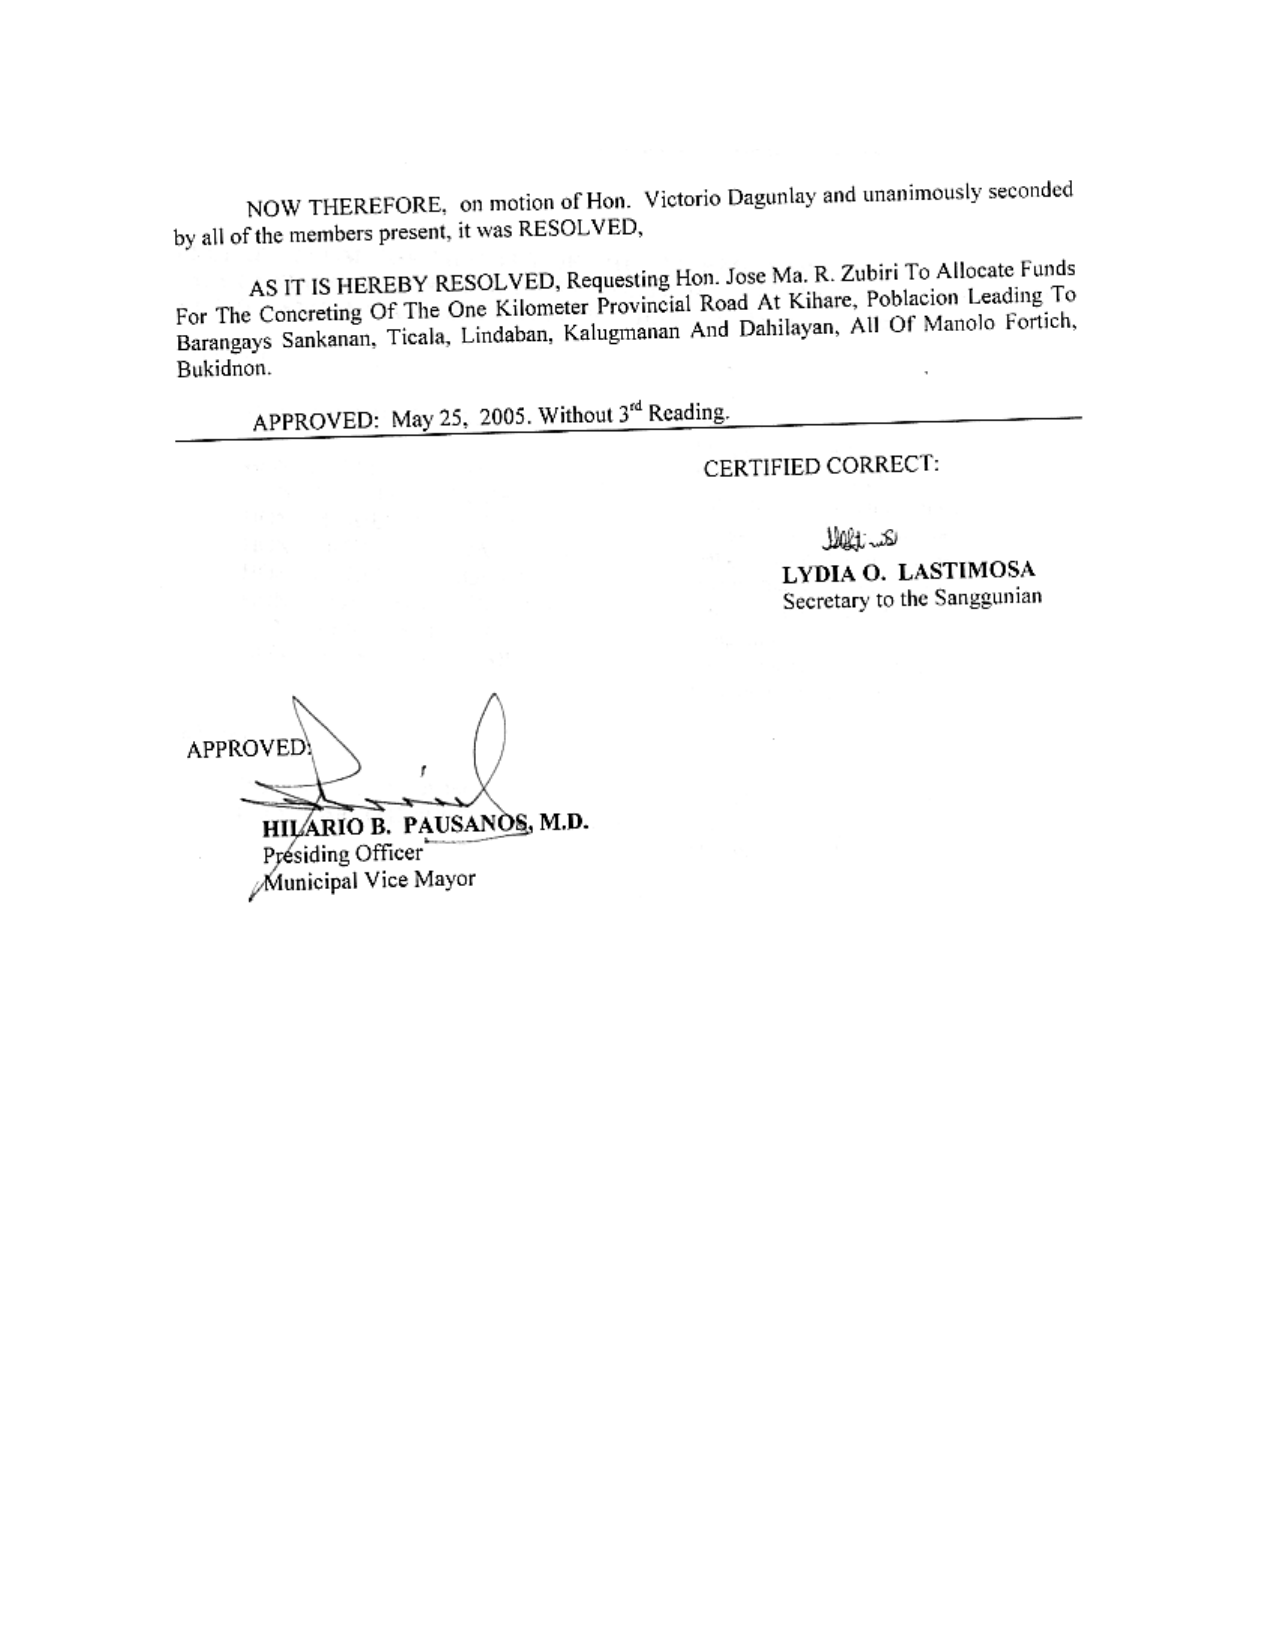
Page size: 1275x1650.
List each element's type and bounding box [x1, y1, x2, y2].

picture [150, 149, 1093, 916]
